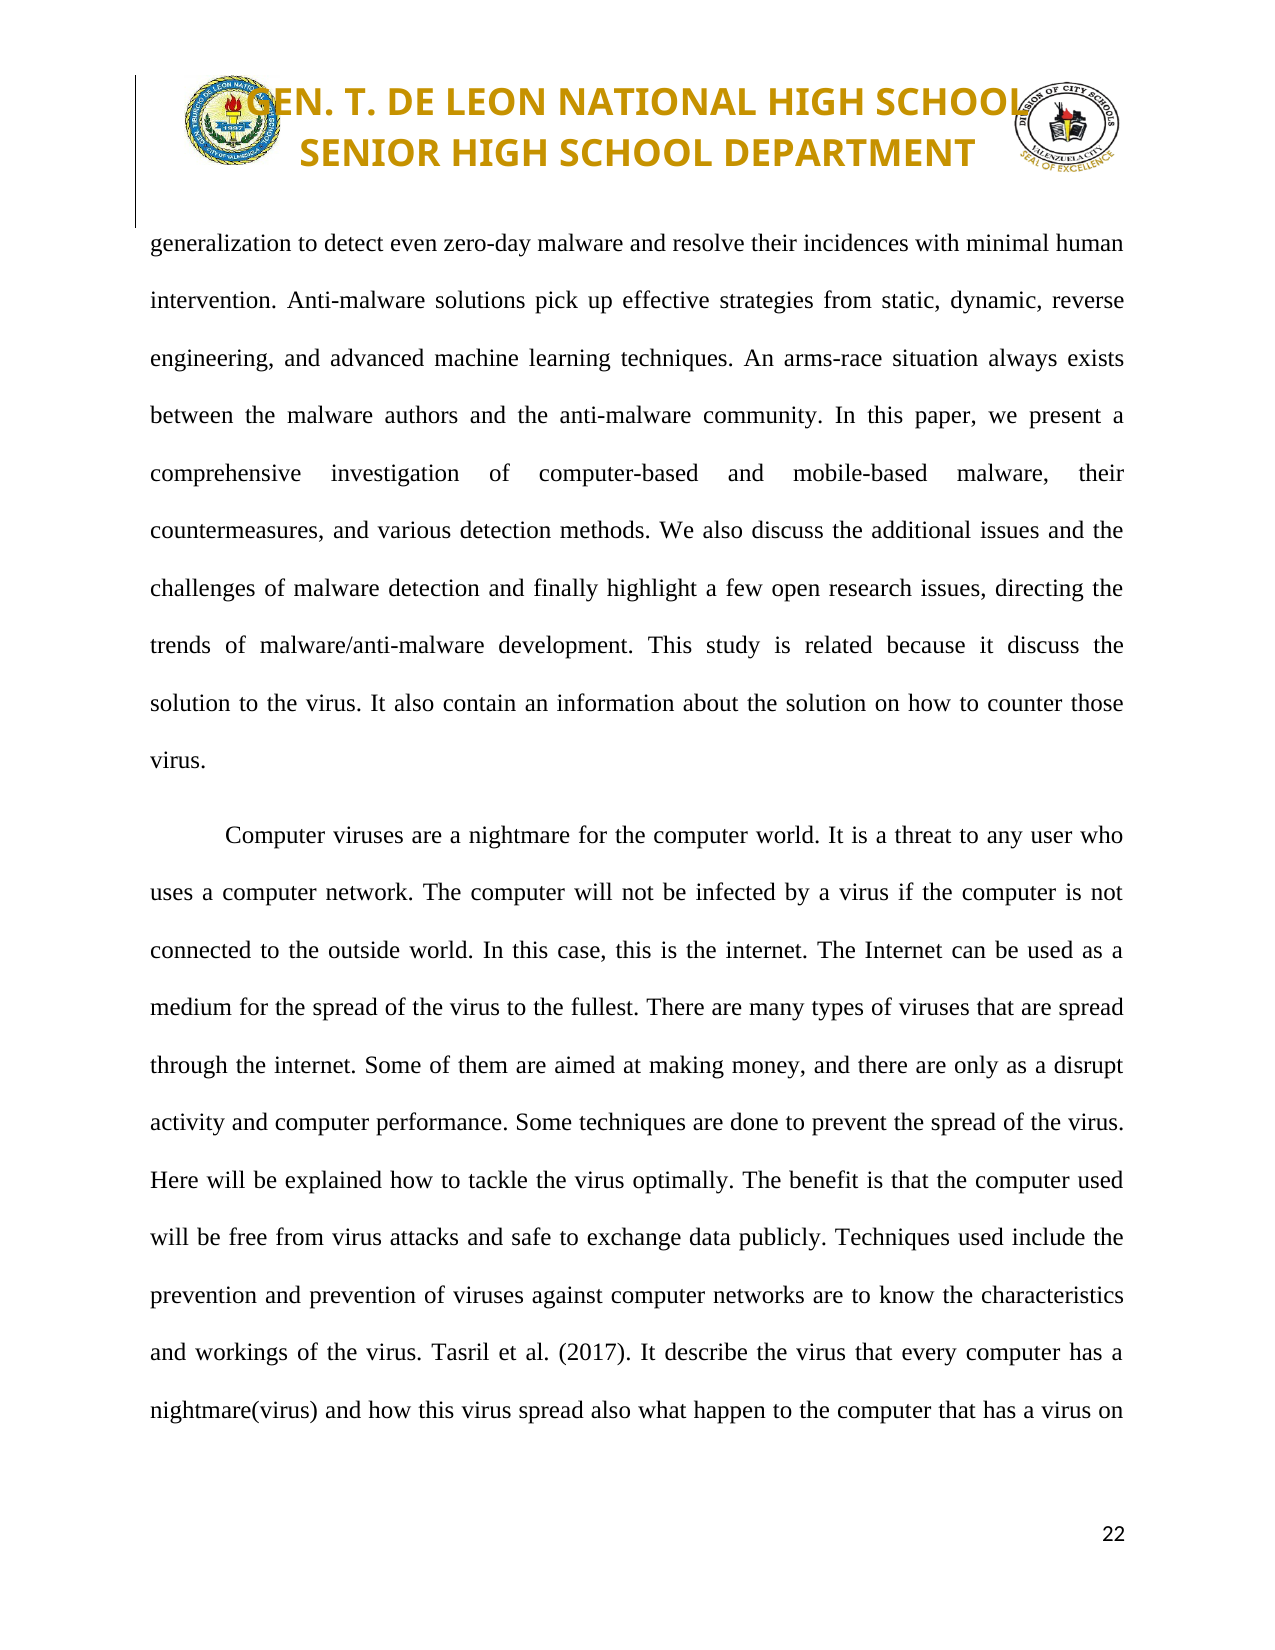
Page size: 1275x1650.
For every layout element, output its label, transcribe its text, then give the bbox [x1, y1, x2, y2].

picture [1007, 77, 1125, 176]
picture [184, 75, 281, 165]
